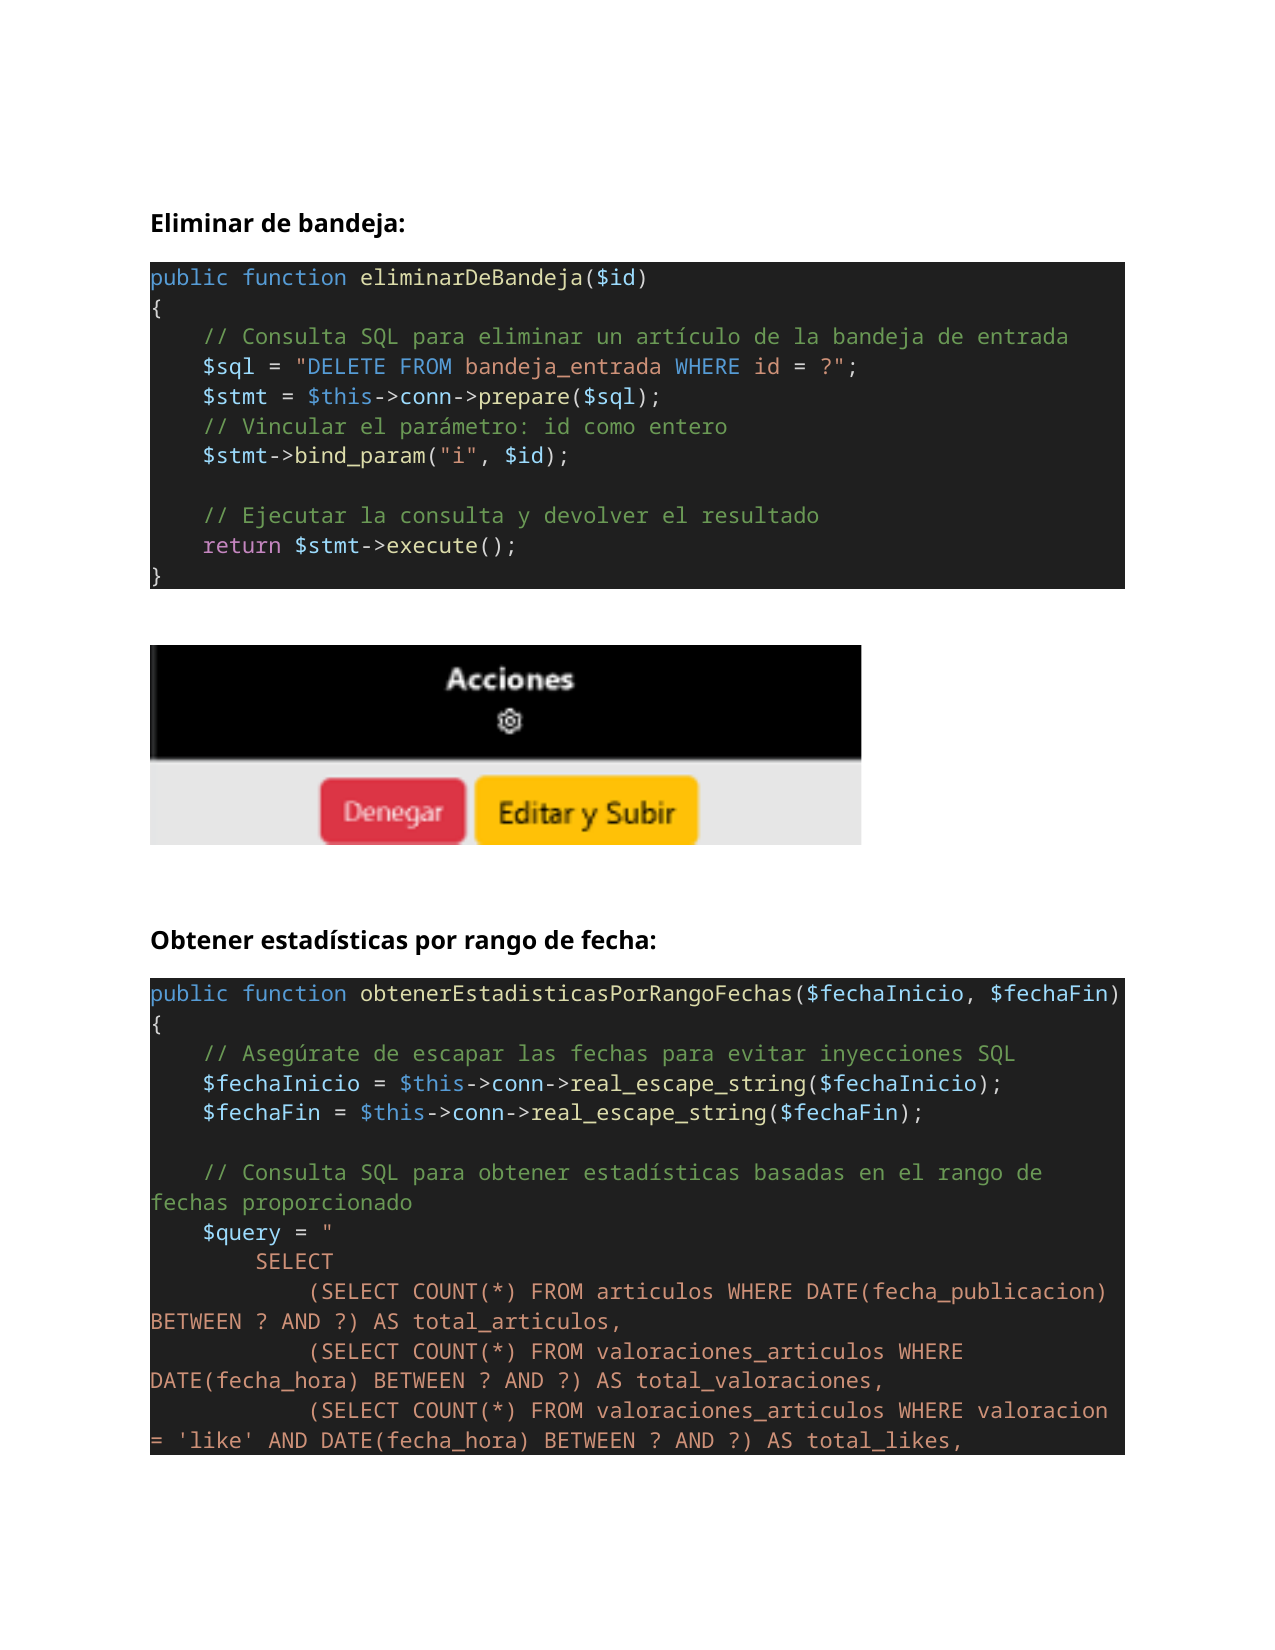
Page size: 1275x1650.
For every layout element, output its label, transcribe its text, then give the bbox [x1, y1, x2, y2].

picture [150, 645, 862, 845]
text $stmt = $this->conn->prepare($sql); [150, 381, 1125, 411]
text // Vincular el parámetro: id como entero [150, 411, 1125, 440]
text // Asegúrate de escapar las fechas para evitar inyecciones SQL [150, 1038, 1125, 1068]
text (SELECT COUNT(*) FROM valoraciones_articulos WHERE valoracion = 'like' AND DATE(fecha_hora) BETWEEN ? AND ?) AS total_likes, [150, 1395, 1125, 1455]
text (SELECT COUNT(*) FROM articulos WHERE DATE(fecha_publicacion) BETWEEN ? AND ?) AS total_articulos, [150, 1276, 1125, 1336]
text $stmt->bind_param("i", $id); [150, 440, 1125, 470]
text { [150, 291, 1125, 321]
text // Consulta SQL para eliminar un artículo de la bandeja de entrada [150, 321, 1125, 351]
text Obtener estadísticas por rango de fecha: [150, 922, 1125, 956]
text // Ejecutar la consulta y devolver el resultado [150, 500, 1125, 530]
text } [150, 559, 1125, 589]
text // Consulta SQL para obtener estadísticas basadas en el rango de fechas proporcionado [150, 1157, 1125, 1217]
text public function obtenerEstadisticasPorRangoFechas($fechaInicio, $fechaFin) { [150, 978, 1125, 1038]
text $fechaFin = $this->conn->real_escape_string($fechaFin); [150, 1097, 1125, 1127]
text $query = " [150, 1217, 1125, 1246]
text public function eliminarDeBandeja($id) [150, 262, 1125, 291]
text $fechaInicio = $this->conn->real_escape_string($fechaInicio); [150, 1068, 1125, 1097]
text (SELECT COUNT(*) FROM valoraciones_articulos WHERE DATE(fecha_hora) BETWEEN ? AND ?) AS total_valoraciones, [150, 1336, 1125, 1395]
text Eliminar de bandeja: [150, 206, 1125, 240]
text SELECT [150, 1246, 1125, 1276]
text return $stmt->execute(); [150, 530, 1125, 559]
text $sql = "DELETE FROM bandeja_entrada WHERE id = ?"; [150, 351, 1125, 381]
